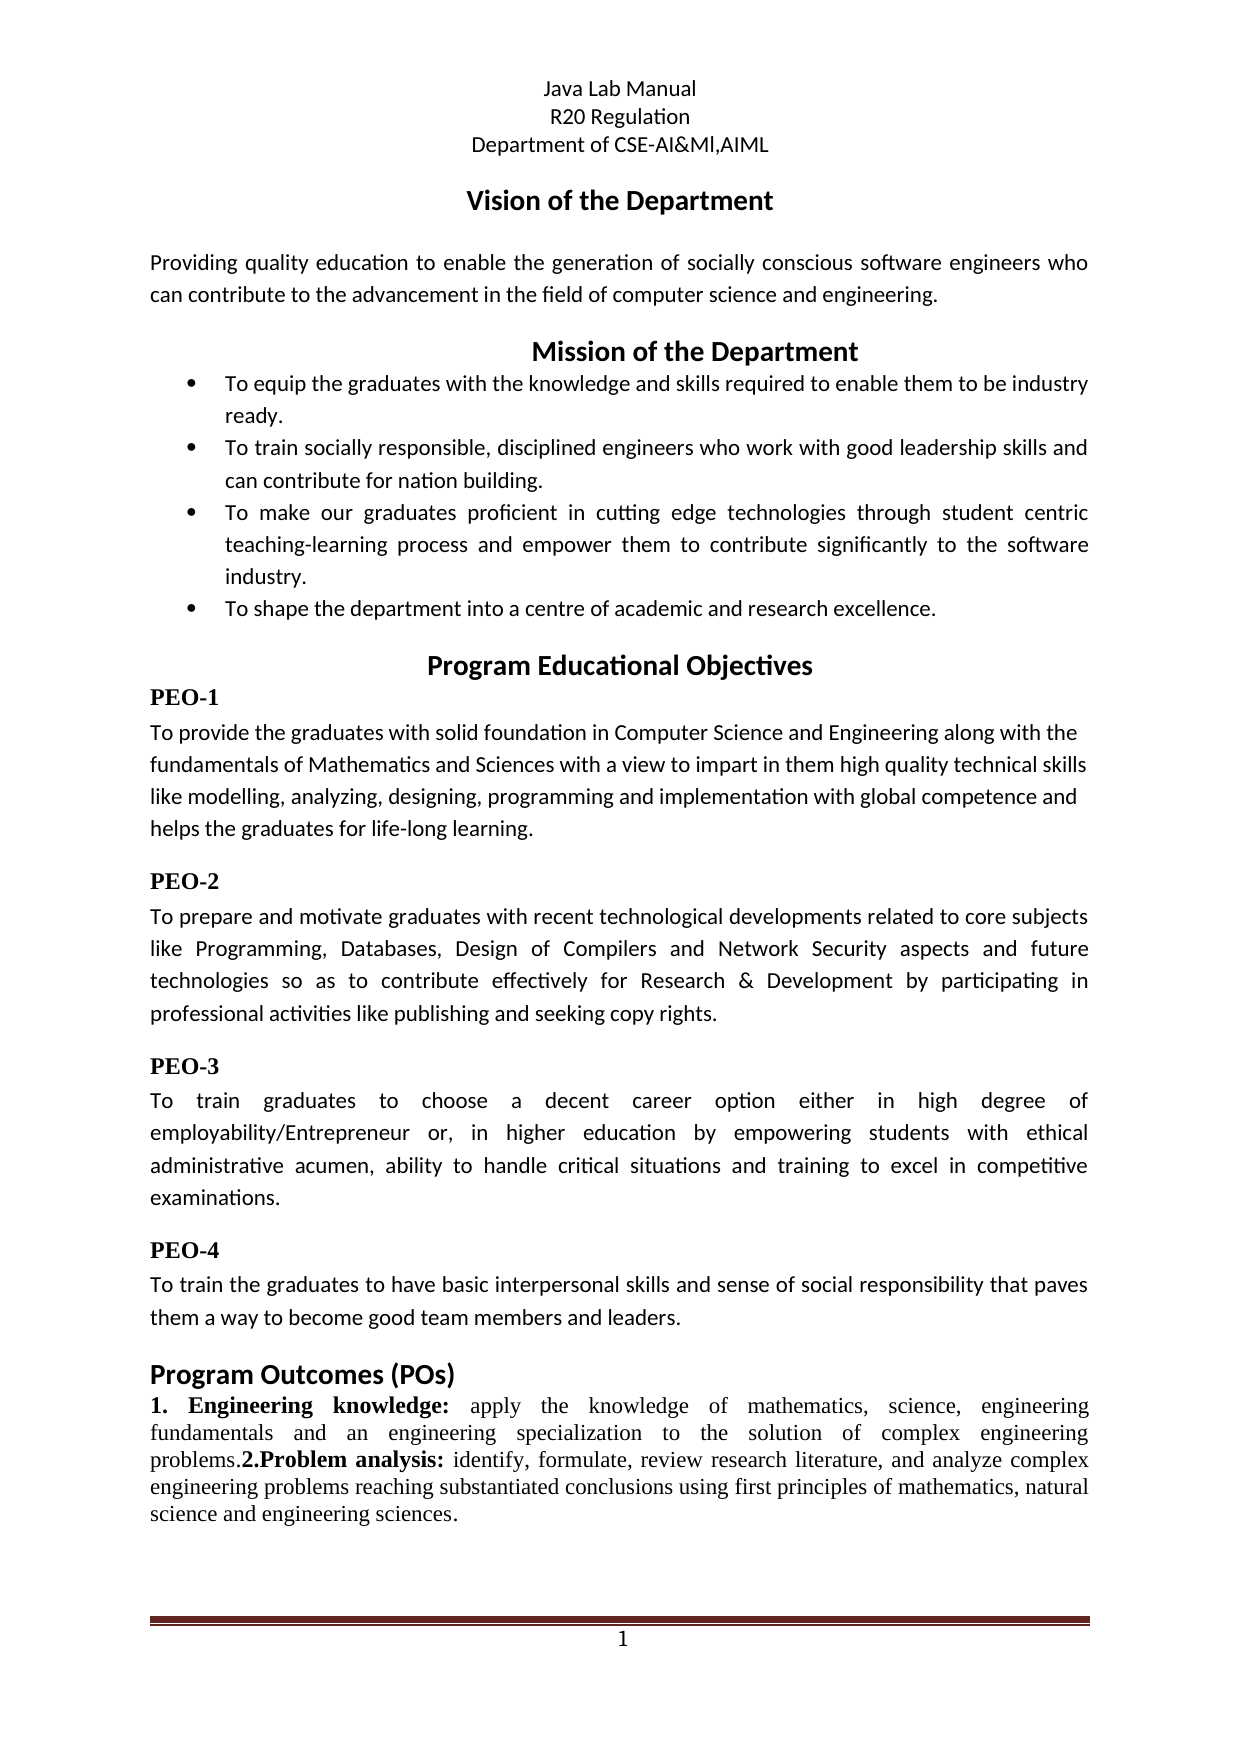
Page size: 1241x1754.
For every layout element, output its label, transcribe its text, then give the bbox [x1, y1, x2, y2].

text Vision of the Department [150, 182, 1090, 218]
text To train the graduates to have basic interpersonal skills and sense of social responsibility that paves them a way to become good team members and leaders. [150, 1271, 1090, 1331]
list To train socially responsible, disciplined engineers who work with good leadership skills and can contribute for nation building. [187, 433, 1090, 494]
text PEO-2 [150, 867, 1090, 895]
text 1. Engineering knowledge: apply the knowledge of mathematics, science, engineering fundamentals and an engineering specialization to the solution of complex engineering problems.2.Problem analysis: identify, formulate, review research literature, and analyze complex engineering problems reaching substantiated conclusions using first principles of mathematics, natural science and engineering sciences. [150, 1391, 1090, 1527]
text To provide the graduates with solid foundation in Computer Science and Engineering along with the fundamentals of Mathematics and Sciences with a view to impart in them high quality technical skills like modelling, analyzing, designing, programming and implementation with global competence and helps the graduates for life-long learning. [150, 718, 1090, 842]
list To shape the department into a centre of academic and research excellence. [187, 594, 1090, 622]
text Mission of the Department [225, 333, 1090, 369]
text PEO-1 [150, 683, 1090, 711]
list To equip the graduates with the knowledge and skills required to enable them to be industry ready. [187, 369, 1090, 429]
text Program Educational Objectives [150, 647, 1090, 683]
text Program Outcomes (POs) [150, 1356, 1090, 1391]
text Providing quality education to enable the generation of socially conscious software engineers who can contribute to the advancement in the field of computer science and engineering. [150, 248, 1090, 308]
text PEO-4 [150, 1236, 1090, 1263]
text To train graduates to choose a decent career option either in high degree of employability/Entrepreneur or, in higher education by empowering students with ethical administrative acumen, ability to handle critical situations and training to excel in competitive examinations. [150, 1086, 1090, 1211]
text PEO-3 [150, 1052, 1090, 1079]
list To make our graduates proficient in cutting edge technologies through student centric teaching-learning process and empower them to contribute significantly to the software industry. [187, 498, 1090, 590]
text To prepare and motivate graduates with recent technological developments related to core subjects like Programming, Databases, Design of Compilers and Network Security aspects and future technologies so as to contribute effectively for Research & Development by participating in professional activities like publishing and seeking copy rights. [150, 902, 1090, 1027]
